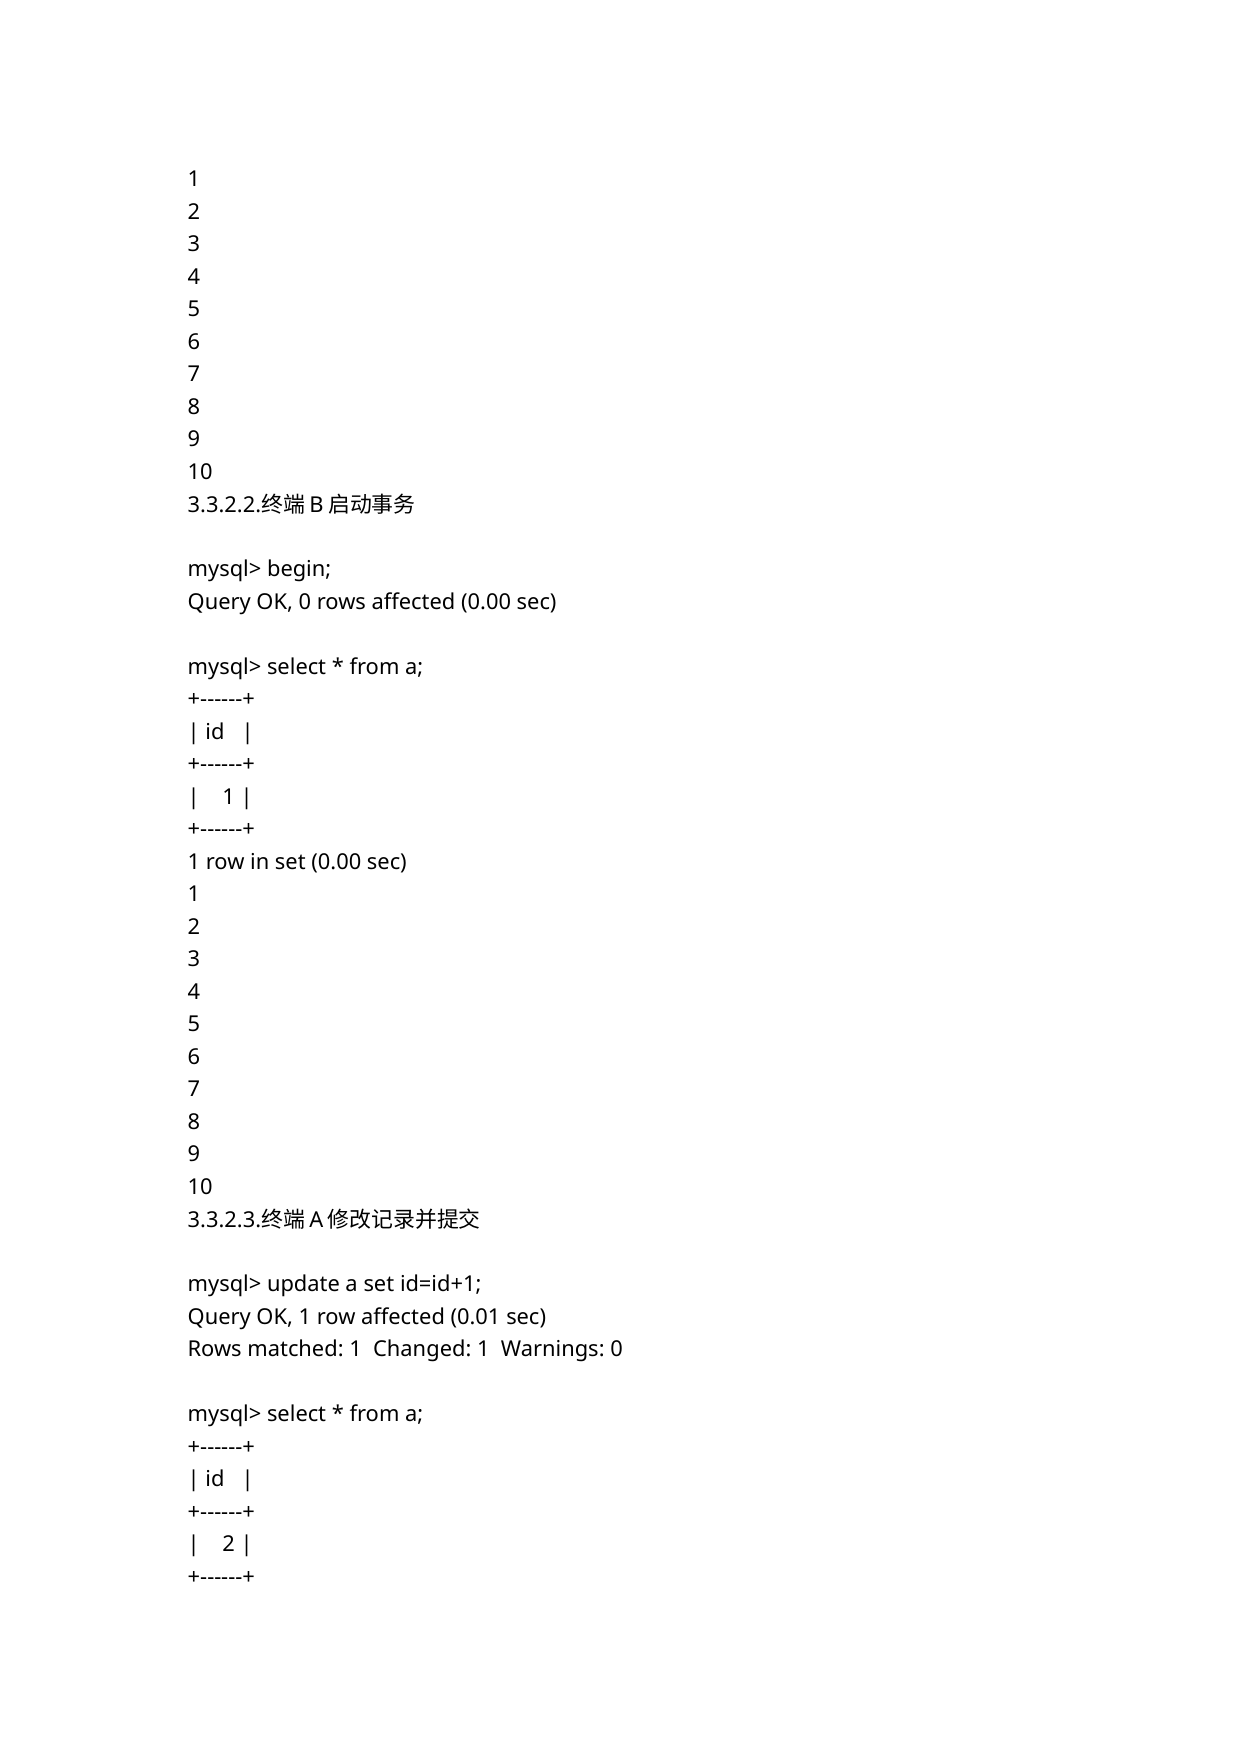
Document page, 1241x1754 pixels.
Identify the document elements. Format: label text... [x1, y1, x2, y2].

text +------+ [187, 812, 1053, 844]
text +------+ [187, 747, 1053, 779]
text 9 [187, 422, 1053, 454]
text 5 [187, 292, 1053, 324]
text 4 [187, 259, 1053, 292]
text 10 [187, 454, 1053, 487]
text 3.3.2.2.终端B启动事务 [187, 487, 1053, 519]
text mysql> select * from a; [187, 1397, 1053, 1429]
text 6 [187, 324, 1053, 357]
text +------+ [187, 1429, 1053, 1462]
text | 2 | [187, 1527, 1053, 1559]
text | id | [187, 1462, 1053, 1494]
text | id | [187, 714, 1053, 747]
text 4 [187, 974, 1053, 1007]
text 3.3.2.3.终端A修改记录并提交 [187, 1202, 1053, 1234]
text Rows matched: 1 Changed: 1 Warnings: 0 [187, 1332, 1053, 1364]
text 7 [187, 357, 1053, 389]
text +------+ [187, 1559, 1053, 1592]
text mysql> update a set id=id+1; [187, 1267, 1053, 1299]
text mysql> begin; [187, 552, 1053, 584]
text 10 [187, 1169, 1053, 1202]
text 3 [187, 942, 1053, 974]
text 8 [187, 389, 1053, 422]
text 6 [187, 1039, 1053, 1072]
text Query OK, 0 rows affected (0.00 sec) [187, 584, 1053, 617]
text 7 [187, 1072, 1053, 1104]
text +------+ [187, 1494, 1053, 1527]
text 1 [187, 877, 1053, 909]
text mysql> select * from a; [187, 649, 1053, 682]
text 2 [187, 194, 1053, 227]
text Query OK, 1 row affected (0.01 sec) [187, 1299, 1053, 1332]
text 3 [187, 227, 1053, 259]
text 1 [187, 162, 1053, 194]
text 1 row in set (0.00 sec) [187, 844, 1053, 877]
text | 1 | [187, 779, 1053, 812]
text +------+ [187, 682, 1053, 714]
text 8 [187, 1104, 1053, 1137]
text 9 [187, 1137, 1053, 1169]
text 5 [187, 1007, 1053, 1039]
text 2 [187, 909, 1053, 942]
